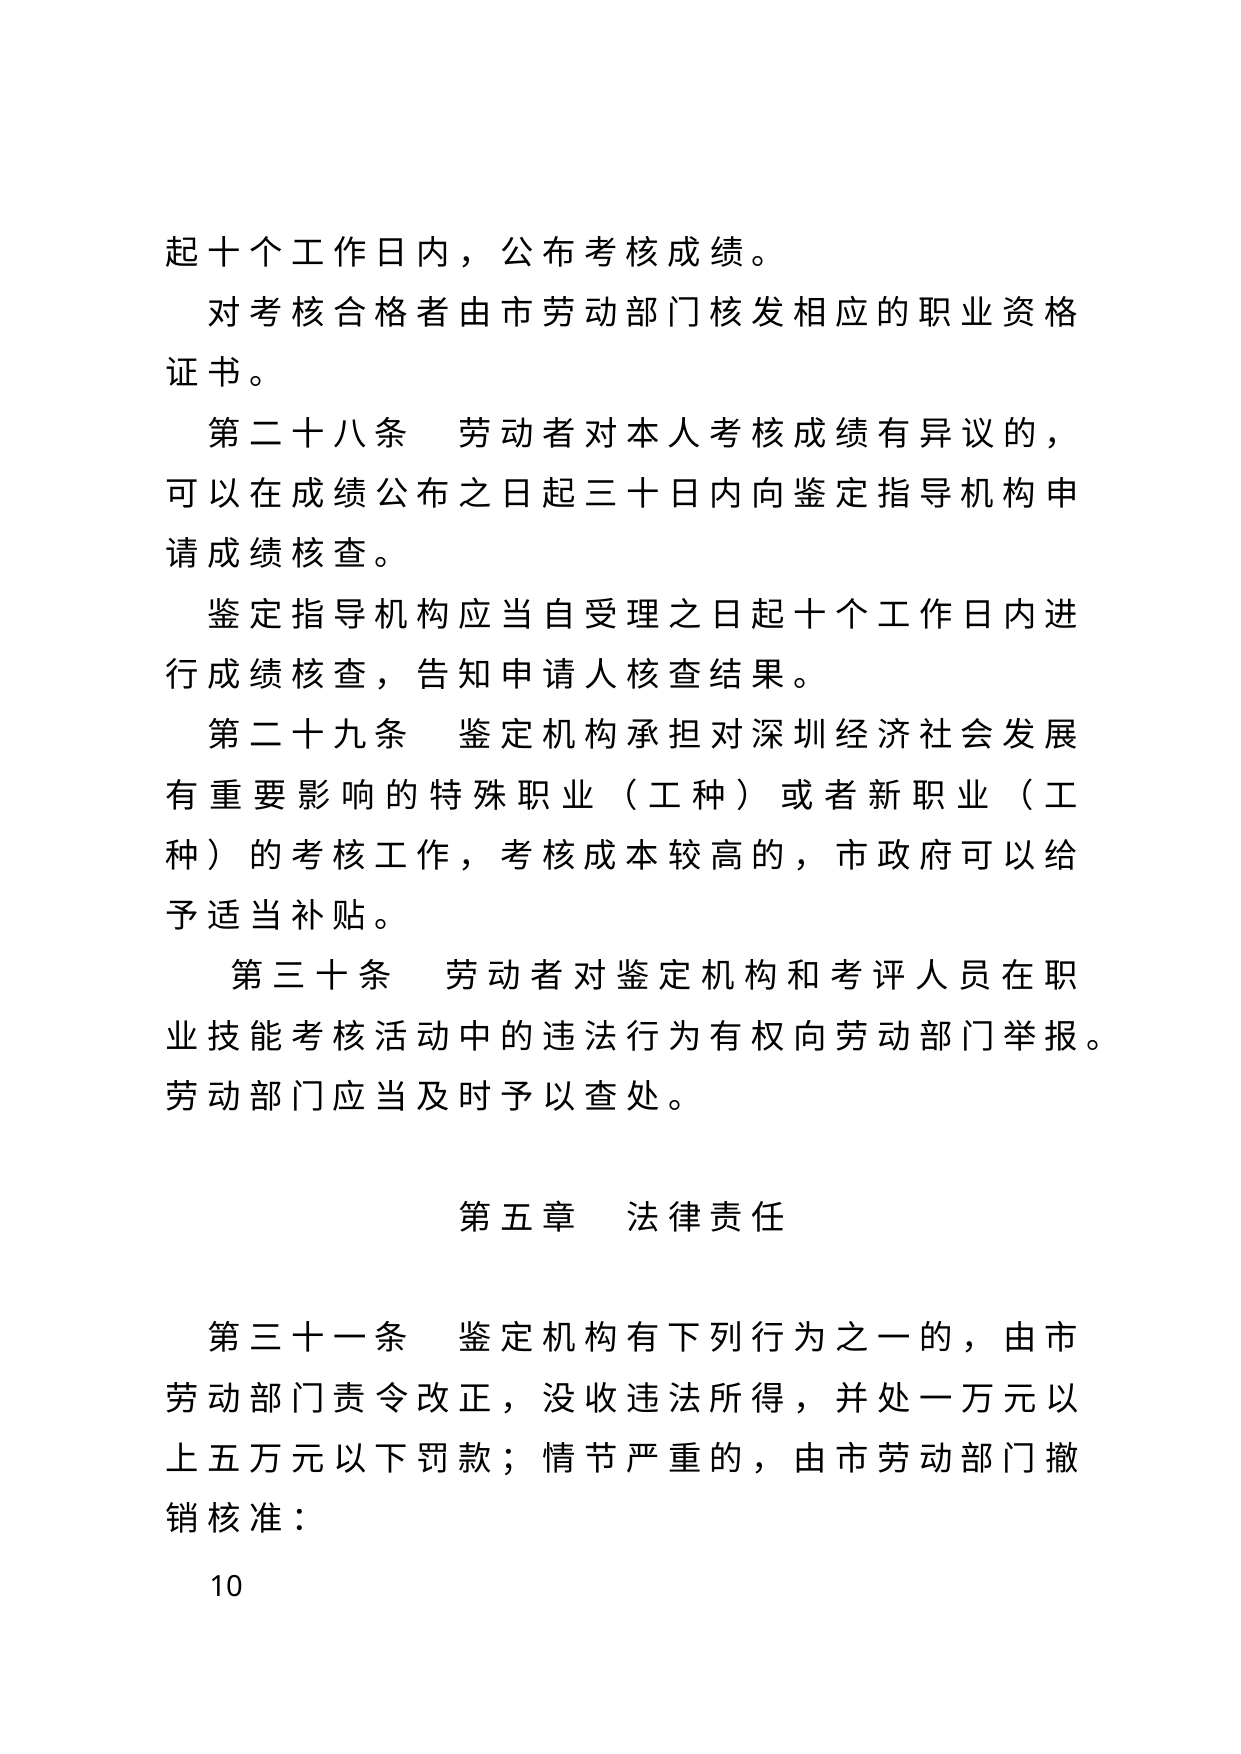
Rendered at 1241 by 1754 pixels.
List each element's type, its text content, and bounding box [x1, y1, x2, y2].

text 第五章 法律责任 [165, 1184, 1087, 1245]
text 对考核合格者由市劳动部门核发相应的职业资格证书。 [165, 280, 1087, 400]
text 第三十条 劳动者对鉴定机构和考评人员在职业技能考核活动中的违法行为有权向劳动部门举报。劳动部门应当及时予以查处。 [165, 943, 1087, 1124]
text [165, 219, 1087, 280]
text 鉴定指导机构应当自受理之日起十个工作日内进行成绩核查，告知申请人核查结果。 [165, 581, 1087, 702]
text 第二十九条 鉴定机构承担对深圳经济社会发展有重要影响的特殊职业（工种）或者新职业（工种）的考核工作，考核成本较高的，市政府可以给予适当补贴。 [165, 702, 1087, 943]
text 第三十一条 鉴定机构有下列行为之一的，由市劳动部门责令改正，没收违法所得，并处一万元以上五万元以下罚款；情节严重的，由市劳动部门撤销核准： [165, 1305, 1087, 1546]
text 第二十八条 劳动者对本人考核成绩有异议的，可以在成绩公布之日起三十日内向鉴定指导机构申请成绩核查。 [165, 400, 1087, 581]
